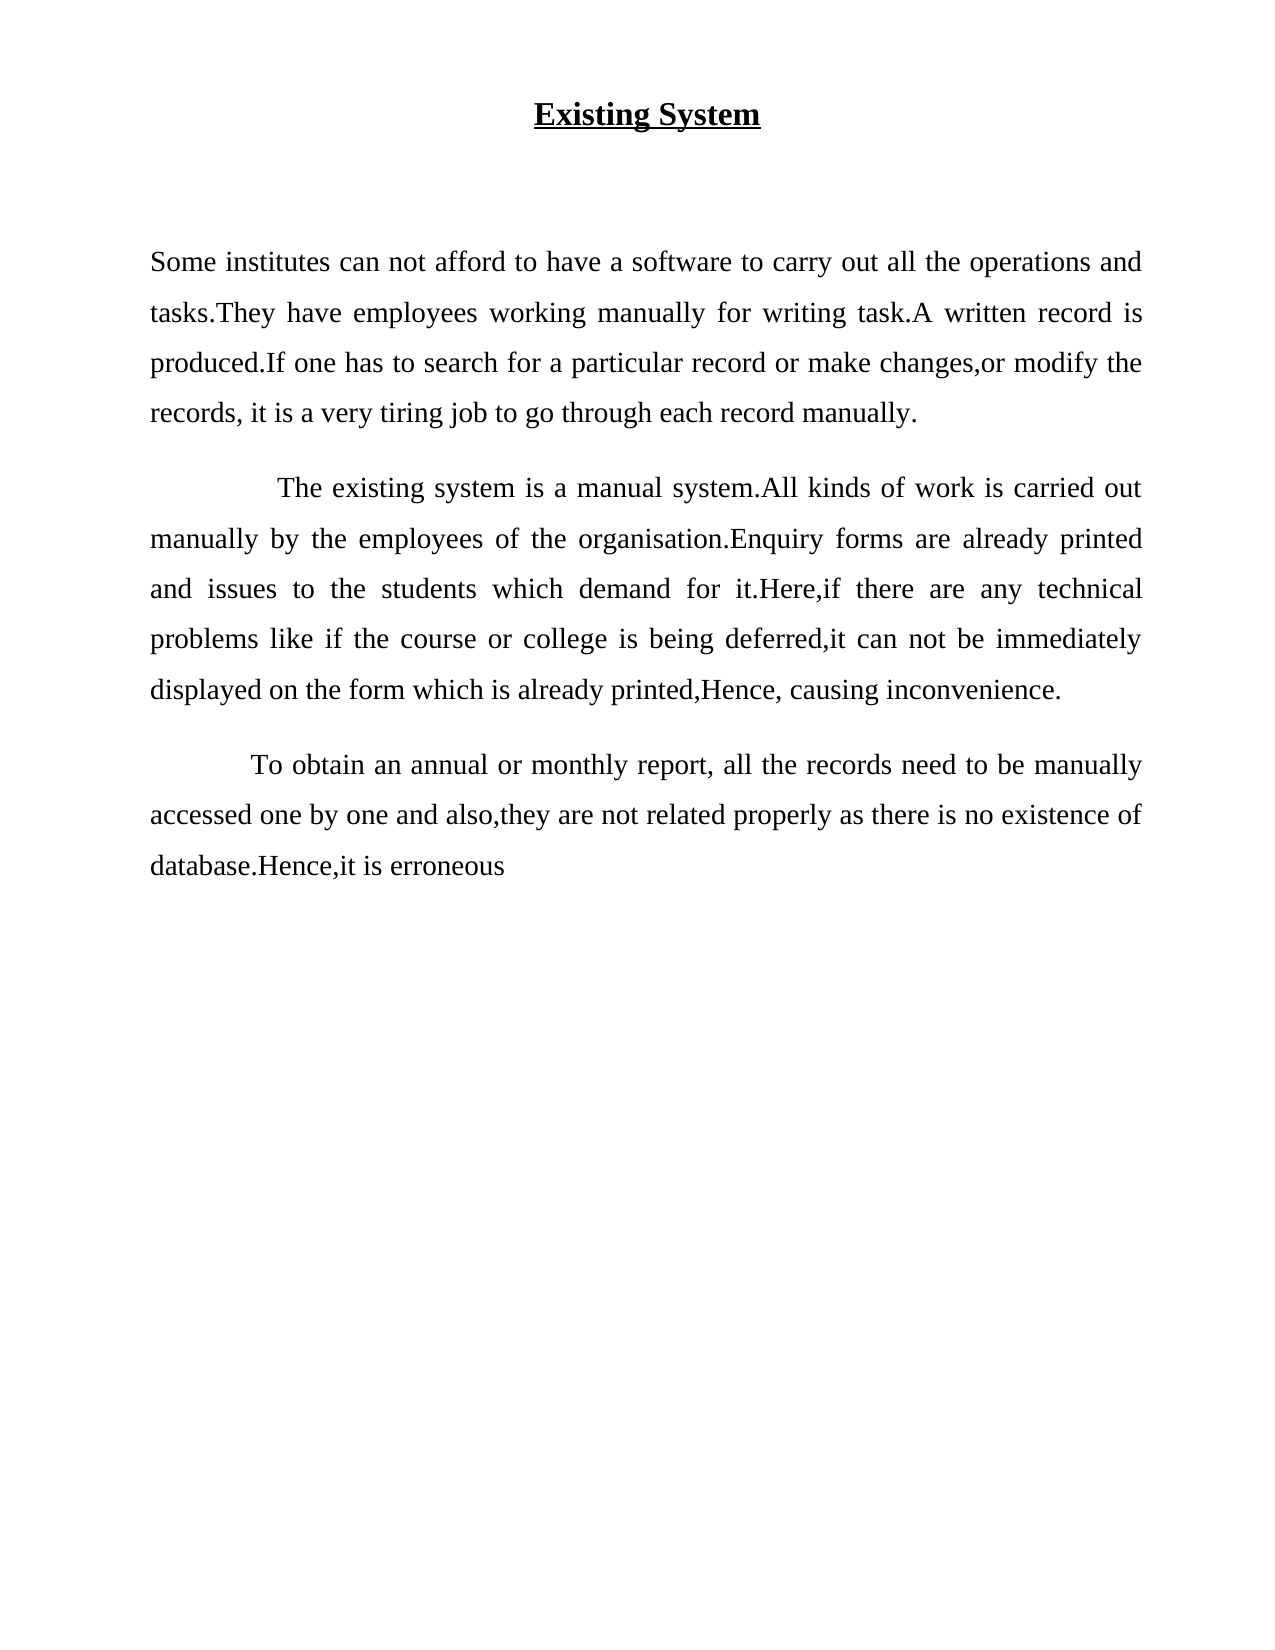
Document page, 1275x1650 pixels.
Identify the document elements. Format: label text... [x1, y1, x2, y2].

text The existing system is a manual system.All kinds of work is carried out manually by the employees of the organisation.Enquiry forms are already printed and issues to the students which demand for it.Here,if there are any technical problems like if the course or college is being deferred,it can not be immediately displayed on the form which is already printed,Hence, causing inconvenience. [150, 471, 1144, 705]
text Existing System [150, 94, 1144, 132]
text Some institutes can not afford to have a software to carry out all the operations and tasks.They have employees working manually for writing task.A written record is produced.If one has to search for a particular record or make changes,or modify the records, it is a very tiring job to go through each record manually. [150, 244, 1144, 429]
text To obtain an annual or monthly report, all the records need to be manually accessed one by one and also,they are not related properly as there is no existence of database.Hence,it is erroneous [150, 747, 1144, 881]
